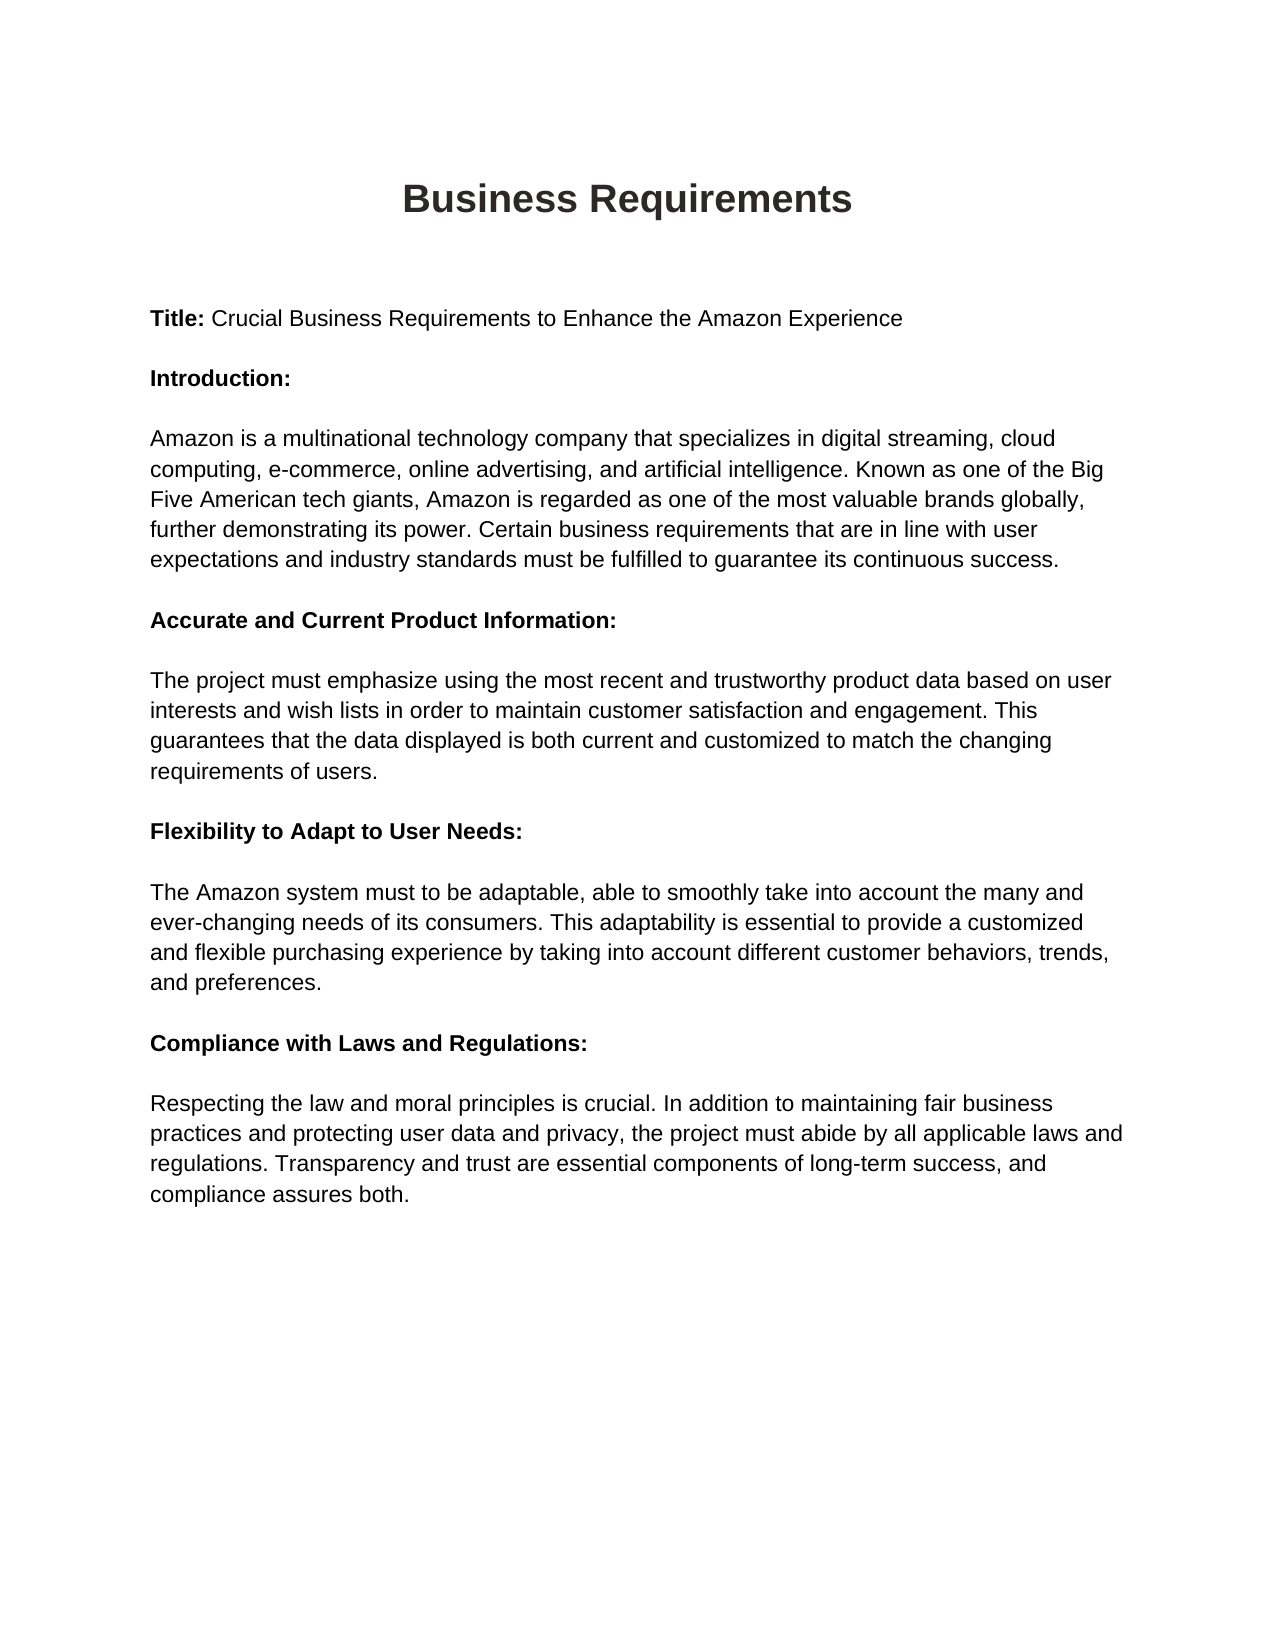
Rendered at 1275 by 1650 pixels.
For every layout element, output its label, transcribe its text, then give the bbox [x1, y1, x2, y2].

text Flexibility to Adapt to User Needs: [150, 818, 1125, 844]
text Introduction: [150, 365, 1125, 391]
text Title: Crucial Business Requirements to Enhance the Amazon Experience [150, 304, 1125, 331]
text Compliance with Laws and Regulations: [150, 1029, 1125, 1056]
text The Amazon system must to be adaptable, able to smoothly take into account the many and ever-changing needs of its consumers. This adaptability is essential to provide a customized and flexible purchasing experience by taking into account different customer behaviors, trends, and preferences. [150, 878, 1125, 995]
text Respecting the law and moral principles is crucial. In addition to maintaining fair business practices and protecting user data and privacy, the project must abide by all applicable laws and regulations. Transparency and trust are essential components of long-term success, and compliance assures both. [150, 1090, 1125, 1207]
text The project must emphasize using the most recent and trustworthy product data based on user interests and wish lists in order to maintain customer satisfaction and engagement. This guarantees that the data displayed is both current and customized to match the changing requirements of users. [150, 667, 1125, 784]
subtitle Business Requirements [150, 175, 1125, 221]
text Accurate and Current Product Information: [150, 607, 1125, 633]
text Amazon is a multinational technology company that specializes in digital streaming, cloud computing, e-commerce, online advertising, and artificial intelligence. Known as one of the Big Five American tech giants, Amazon is regarded as one of the most valuable brands globally, further demonstrating its power. Certain business requirements that are in line with user expectations and industry standards must be fulfilled to guarantee its continuous success. [150, 425, 1125, 572]
